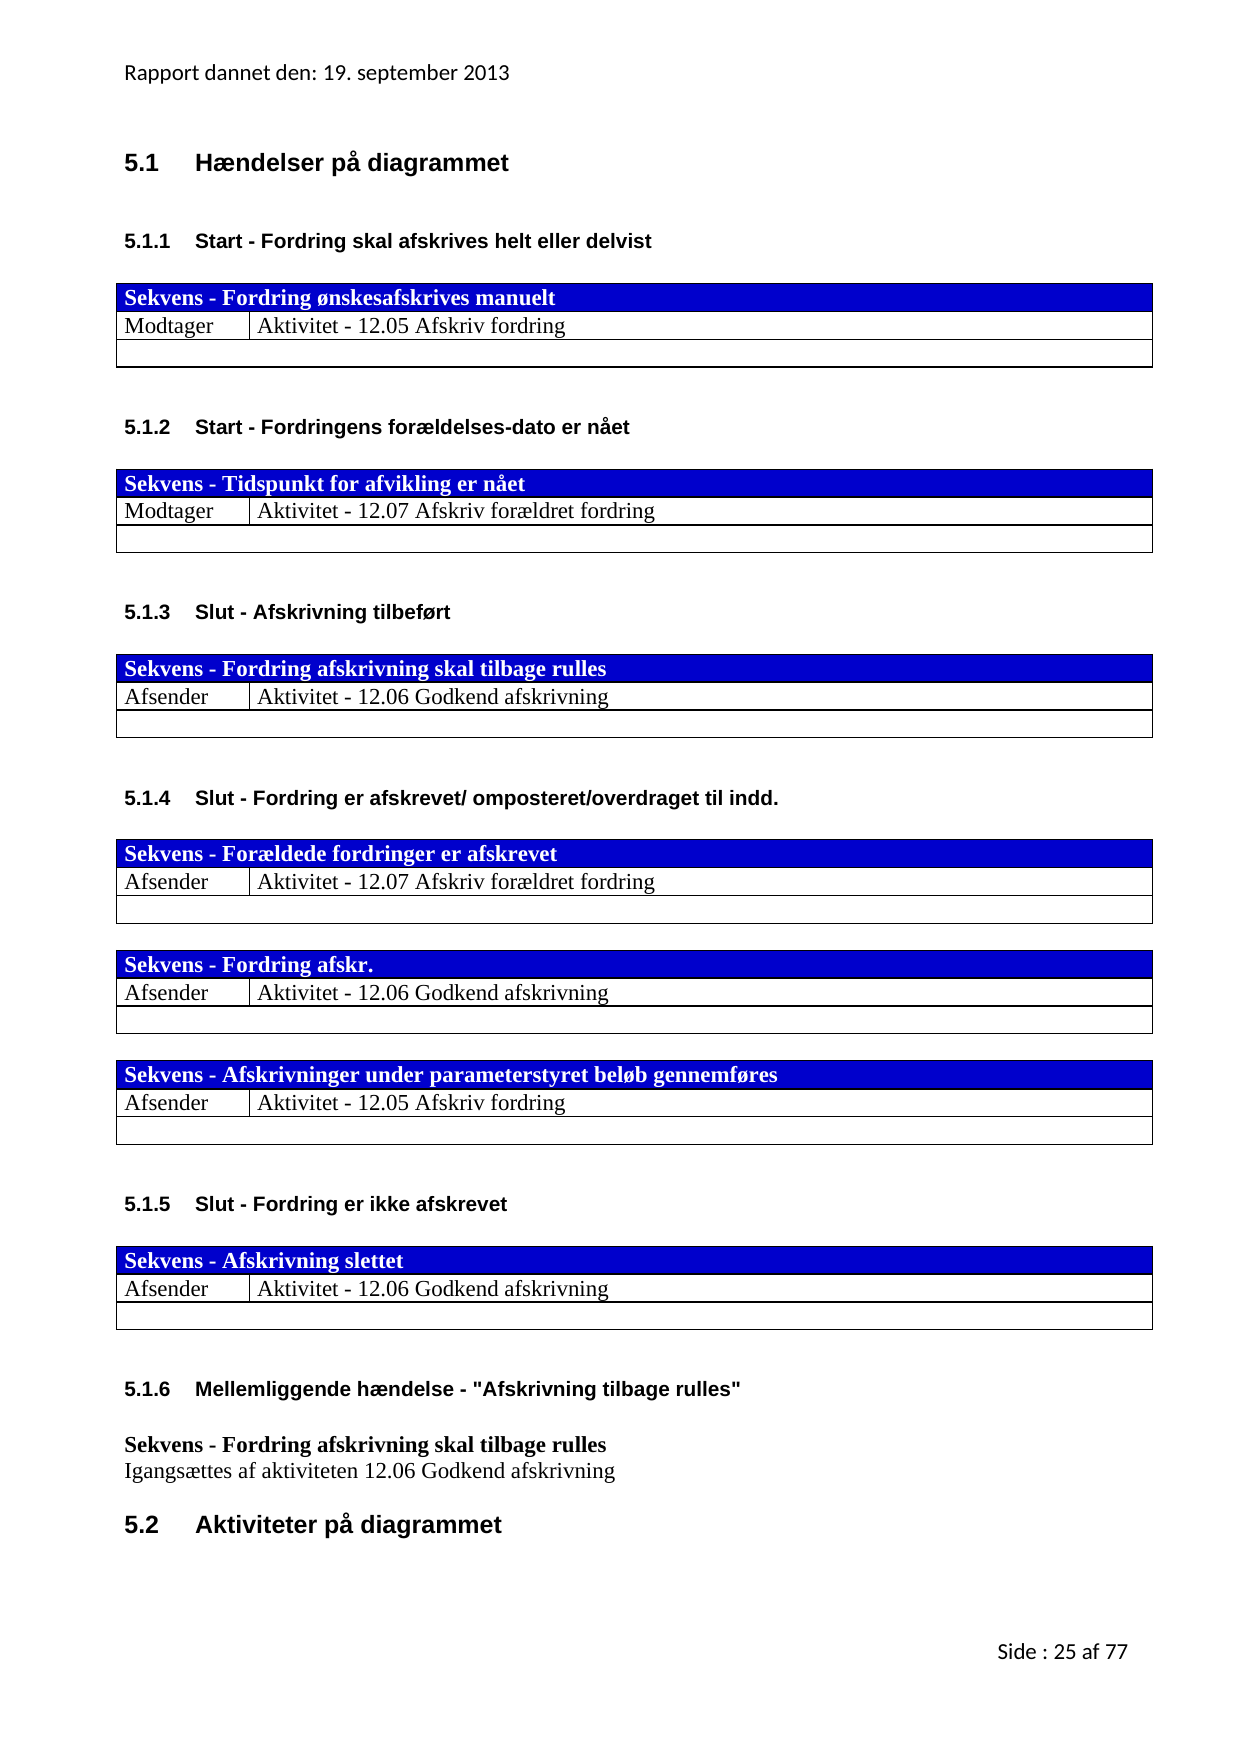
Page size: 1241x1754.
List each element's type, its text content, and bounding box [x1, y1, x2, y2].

table_cell Aktivitet - 12.06 Godkend afskrivning [250, 979, 1152, 1005]
table_cell [117, 526, 1152, 552]
subtitle Slut - Afskrivning tilbeført [124, 600, 1137, 624]
table_cell [117, 896, 1152, 922]
table_cell Afsender [117, 683, 249, 709]
table_cell [117, 1007, 1152, 1033]
table_header Sekvens - Afskrivning slettet [117, 1247, 1152, 1273]
table_cell Aktivitet - 12.07 Afskriv forældret fordring [250, 868, 1152, 894]
subtitle Slut - Fordring er afskrevet/ omposteret/overdraget til indd. [124, 785, 1137, 809]
table_header Sekvens - Tidspunkt for afvikling er nået [117, 470, 1152, 496]
table_cell [117, 1303, 1152, 1329]
table_cell Aktivitet - 12.06 Godkend afskrivning [250, 683, 1152, 709]
subtitle Hændelser på diagrammet [124, 148, 1137, 176]
table_cell Aktivitet - 12.06 Godkend afskrivning [250, 1275, 1152, 1301]
table_cell Aktivitet - 12.05 Afskriv fordring [250, 312, 1152, 338]
table_cell [117, 340, 1152, 366]
subtitle Start - Fordring skal afskrives helt eller delvist [124, 229, 1137, 253]
table_header Sekvens - Afskrivninger under parameterstyret beløb gennemføres [117, 1061, 1152, 1088]
table_cell Aktivitet - 12.07 Afskriv forældret fordring [250, 498, 1152, 524]
table_cell Modtager [117, 498, 249, 524]
table_header Sekvens - Fordring ønskesafskrives manuelt [117, 284, 1152, 311]
subtitle Start - Fordringens forældelses-dato er nået [124, 415, 1137, 439]
subtitle Mellemliggende hændelse - "Afskrivning tilbage rulles" [124, 1377, 1137, 1401]
table_cell Modtager [117, 312, 249, 338]
table_cell [117, 711, 1152, 737]
table_cell [117, 1117, 1152, 1144]
text Igangsættes af aktiviteten 12.06 Godkend afskrivning [124, 1457, 1137, 1484]
table_cell Afsender [117, 868, 249, 894]
table_header Sekvens - Fordring afskr. [117, 951, 1152, 977]
text Sekvens - Fordring afskrivning skal tilbage rulles [124, 1431, 1137, 1457]
subtitle Aktiviteter på diagrammet [124, 1510, 1137, 1539]
table_cell Afsender [117, 1275, 249, 1301]
table_cell Aktivitet - 12.05 Afskriv fordring [250, 1090, 1152, 1116]
table_cell Afsender [117, 1090, 249, 1116]
table_cell Afsender [117, 979, 249, 1005]
table_header Sekvens - Forældede fordringer er afskrevet [117, 840, 1152, 867]
subtitle Slut - Fordring er ikke afskrevet [124, 1192, 1137, 1216]
table_header Sekvens - Fordring afskrivning skal tilbage rulles [117, 655, 1152, 681]
